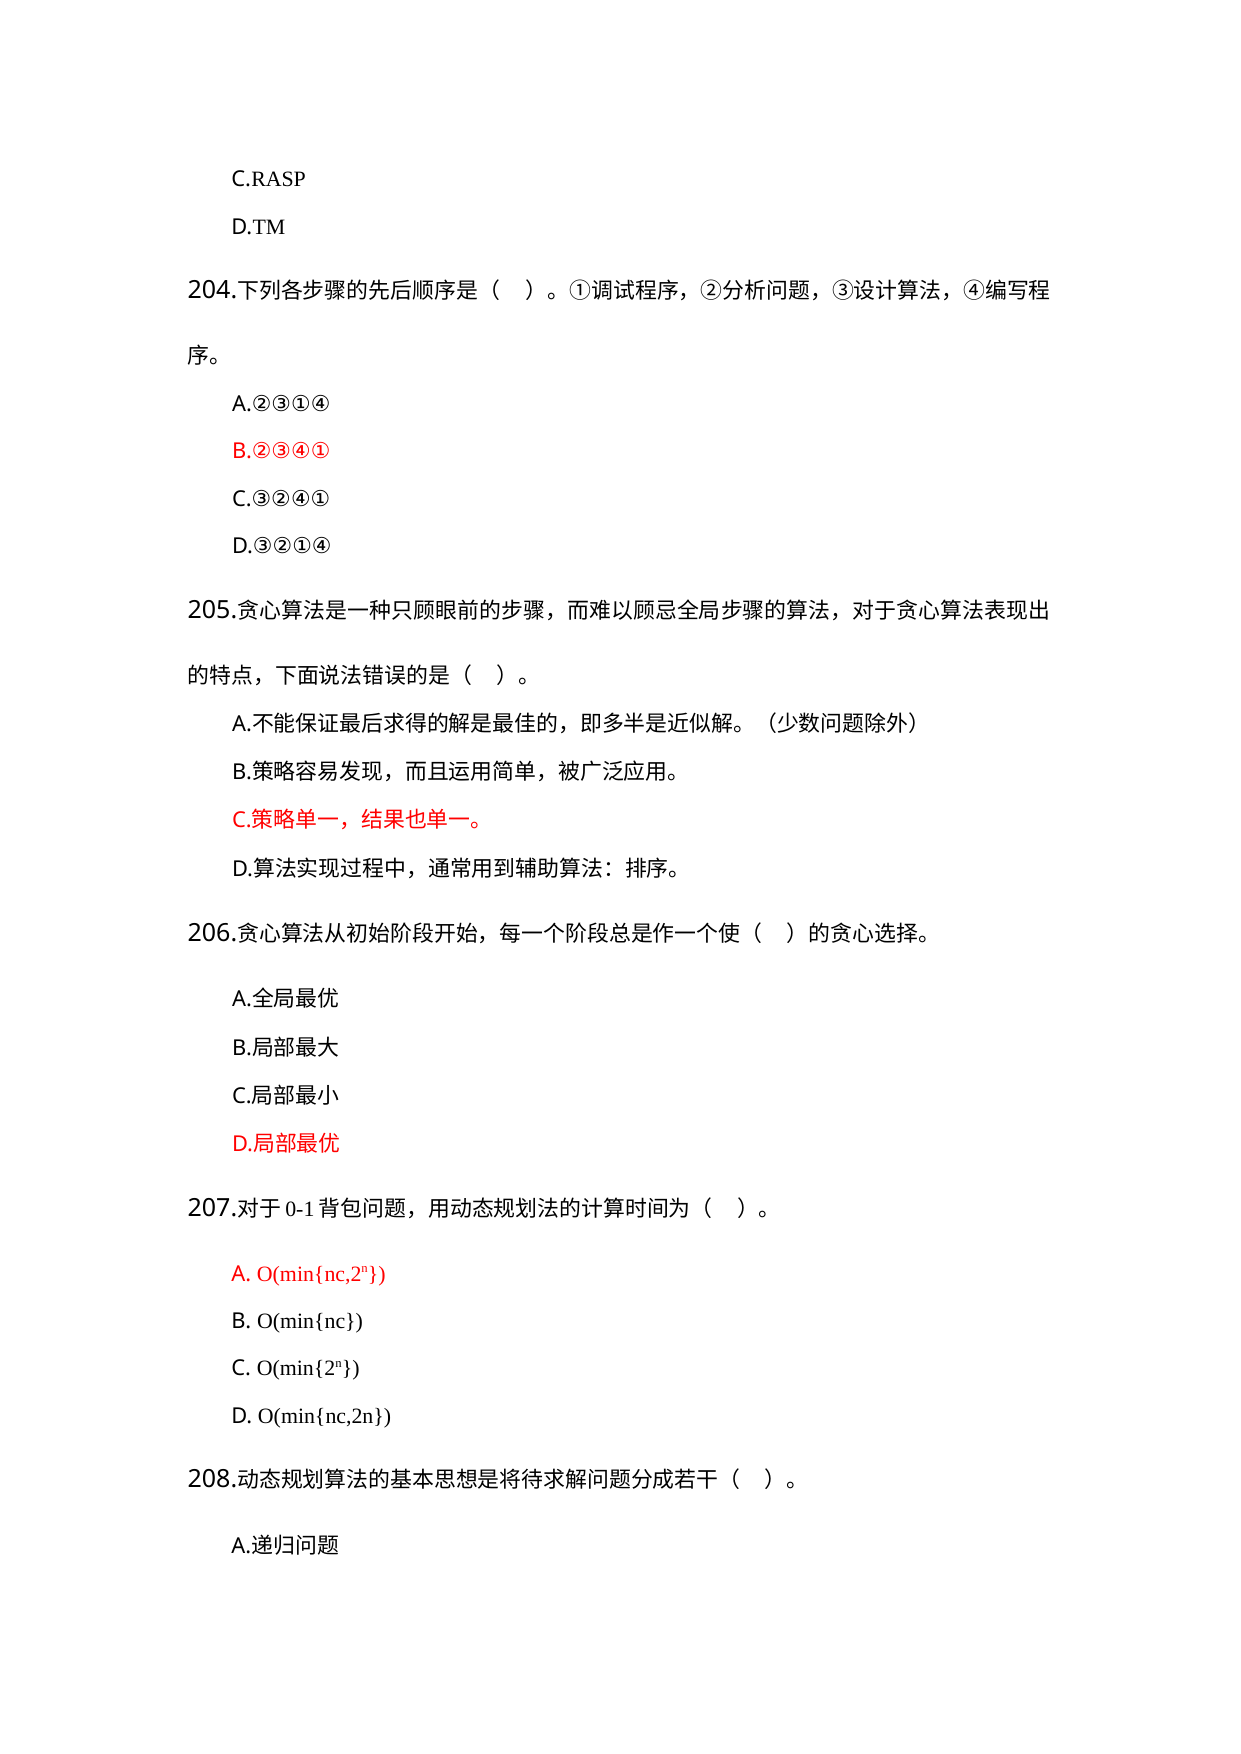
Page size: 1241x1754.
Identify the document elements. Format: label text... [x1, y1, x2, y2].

text D.TM [231, 209, 1053, 242]
text C. O(min{2n}) [231, 1351, 1053, 1383]
text C.策略单一，结果也单一。 [187, 802, 1053, 835]
text A. O(min{nc,2n}) [231, 1256, 1053, 1289]
text D.③②①④ [187, 528, 1053, 561]
text B.局部最大 [187, 1029, 1053, 1062]
text B.②③④① [187, 434, 1053, 466]
text A.递归问题 [231, 1528, 1053, 1560]
text 204.下列各步骤的先后顺序是（ ）。①调试程序，②分析问题，③设计算法，④编写程序。 [187, 257, 1053, 371]
text D.局部最优 [187, 1126, 1053, 1158]
text C.RASP [231, 162, 1053, 194]
text C.局部最小 [187, 1077, 1053, 1110]
text A.②③①④ [187, 386, 1053, 419]
text D. O(min{nc,2n}) [231, 1398, 1053, 1431]
text B.策略容易发现，而且运用简单，被广泛应用。 [187, 754, 1053, 786]
text 206.贪心算法从初始阶段开始，每一个阶段总是作一个使（ ）的贪心选择。 [187, 899, 1053, 964]
text 208.动态规划算法的基本思想是将待求解问题分成若干（ ）。 [187, 1446, 1053, 1511]
text 205.贪心算法是一种只顾眼前的步骤，而难以顾忌全局步骤的算法，对于贪心算法表现出的特点，下面说法错误的是（ ）。 [187, 576, 1053, 690]
text B. O(min{nc}) [231, 1303, 1053, 1336]
text C.③②④① [187, 481, 1053, 514]
text D.算法实现过程中，通常用到辅助算法：排序。 [187, 851, 1053, 883]
text A.全局最优 [187, 981, 1053, 1013]
text 207.对于0-1背包问题，用动态规划法的计算时间为（ ）。 [187, 1174, 1053, 1239]
text A.不能保证最后求得的解是最佳的，即多半是近似解。（少数问题除外） [187, 706, 1053, 738]
